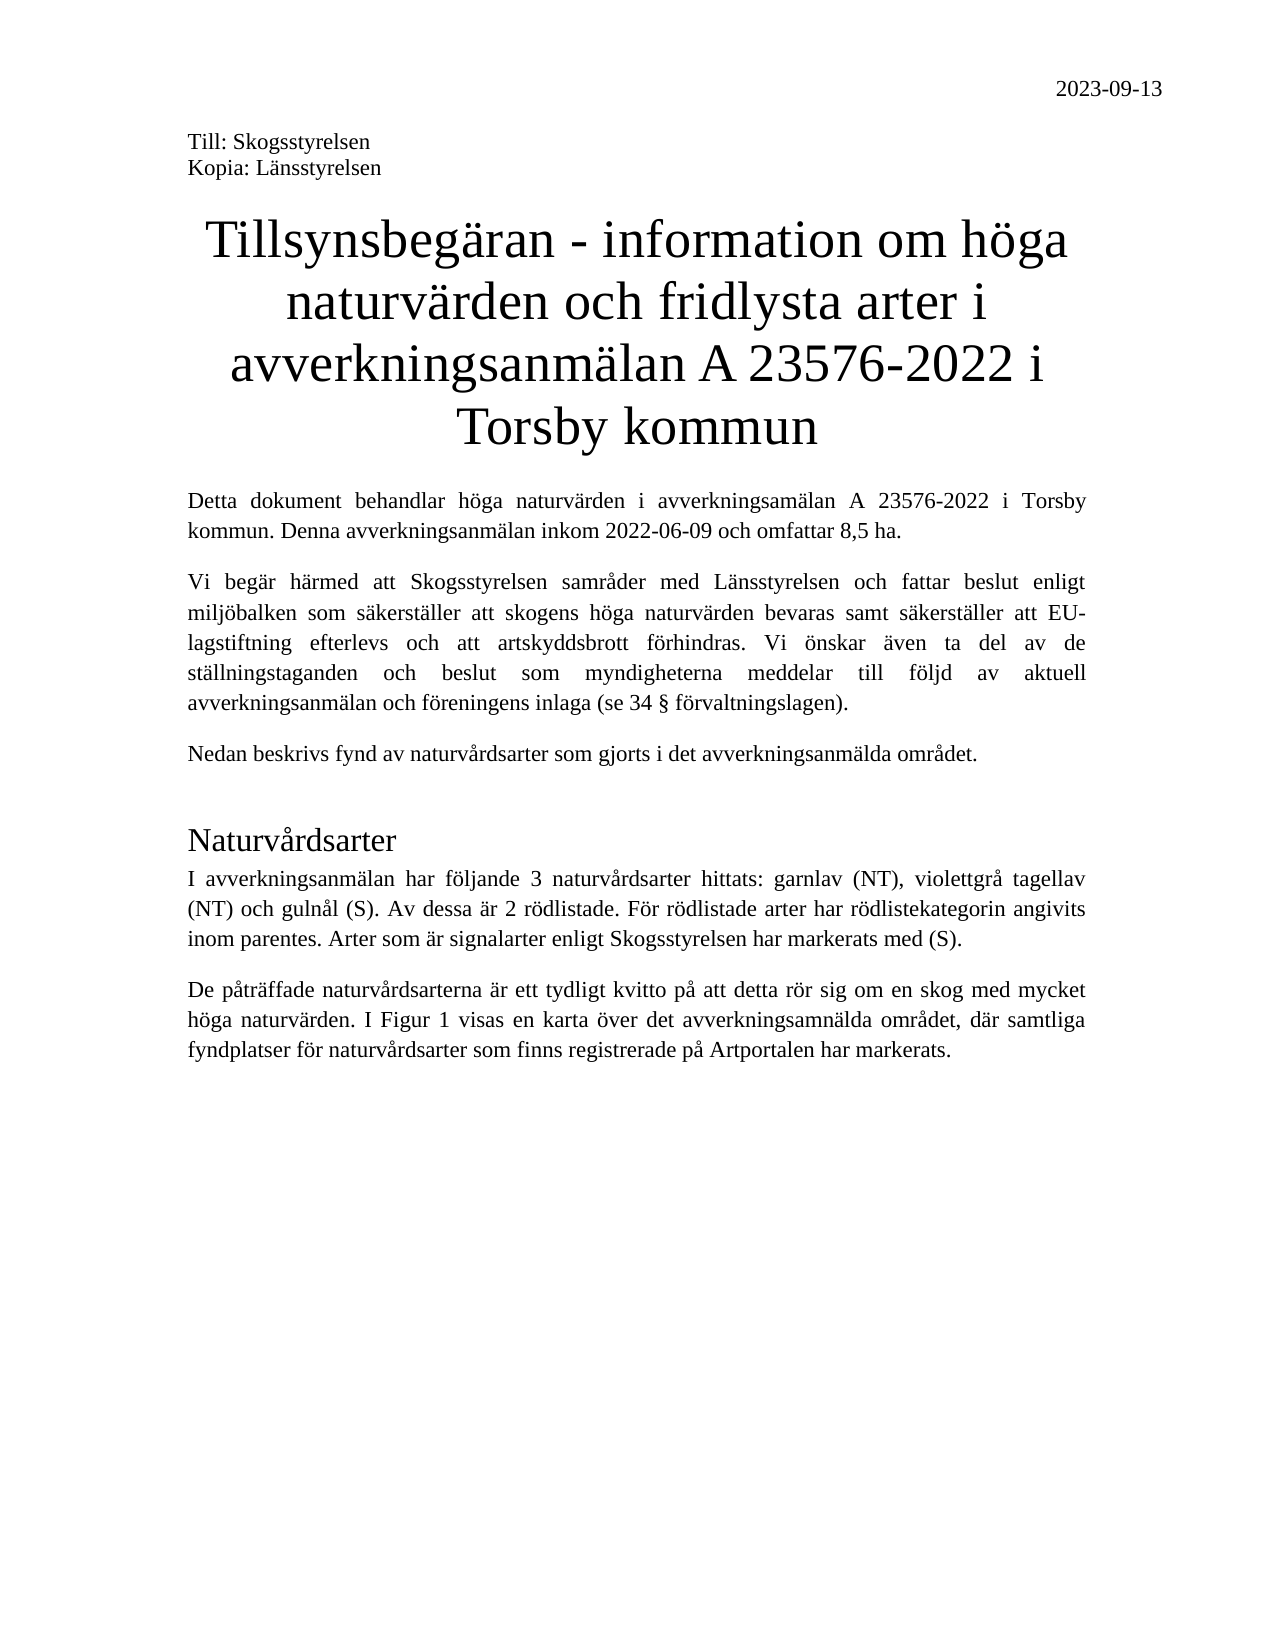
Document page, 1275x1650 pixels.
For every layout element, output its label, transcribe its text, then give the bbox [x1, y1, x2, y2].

title Tillsynsbegäran - information om höga naturvärden och fridlysta arter i avverkningsanmälan A 23576-2022 i Torsby kommun [187, 207, 1087, 456]
subtitle Naturvårdsarter [187, 821, 1087, 859]
text De påträffade naturvårdsarterna är ett tydligt kvitto på att detta rör sig om en skog med mycket höga naturvärden. I Figur 1 visas en karta över det avverkningsamnälda området, där samtliga fyndplatser för naturvårdsarter som finns registrerade på Artportalen har markerats. [187, 976, 1087, 1063]
text Vi begär härmed att Skogsstyrelsen samråder med Länsstyrelsen och fattar beslut enligt miljöbalken som säkerställer att skogens höga naturvärden bevaras samt säkerställer att EU-lagstiftning efterlevs och att artskyddsbrott förhindras. Vi önskar även ta del av de ställningstaganden och beslut som myndigheterna meddelar till följd av aktuell avverkningsanmälan och föreningens inlaga (se 34 § förvaltningslagen). [187, 568, 1087, 716]
text I avverkningsanmälan har följande 3 naturvårdsarter hittats: garnlav (NT), violettgrå tagellav (NT) och gulnål (S). Av dessa är 2 rödlistade. För rödlistade arter har rödlistekategorin angivits inom parentes. Arter som är signalarter enligt Skogsstyrelsen har markerats med (S). [187, 864, 1087, 951]
text Nedan beskrivs fynd av naturvårdsarter som gjorts i det avverkningsanmälda området. [187, 740, 1087, 767]
text Detta dokument behandlar höga naturvärden i avverkningsamälan A 23576-2022 i Torsby kommun. Denna avverkningsanmälan inkom 2022-06-09 och omfattar 8,5 ha. [187, 487, 1087, 544]
